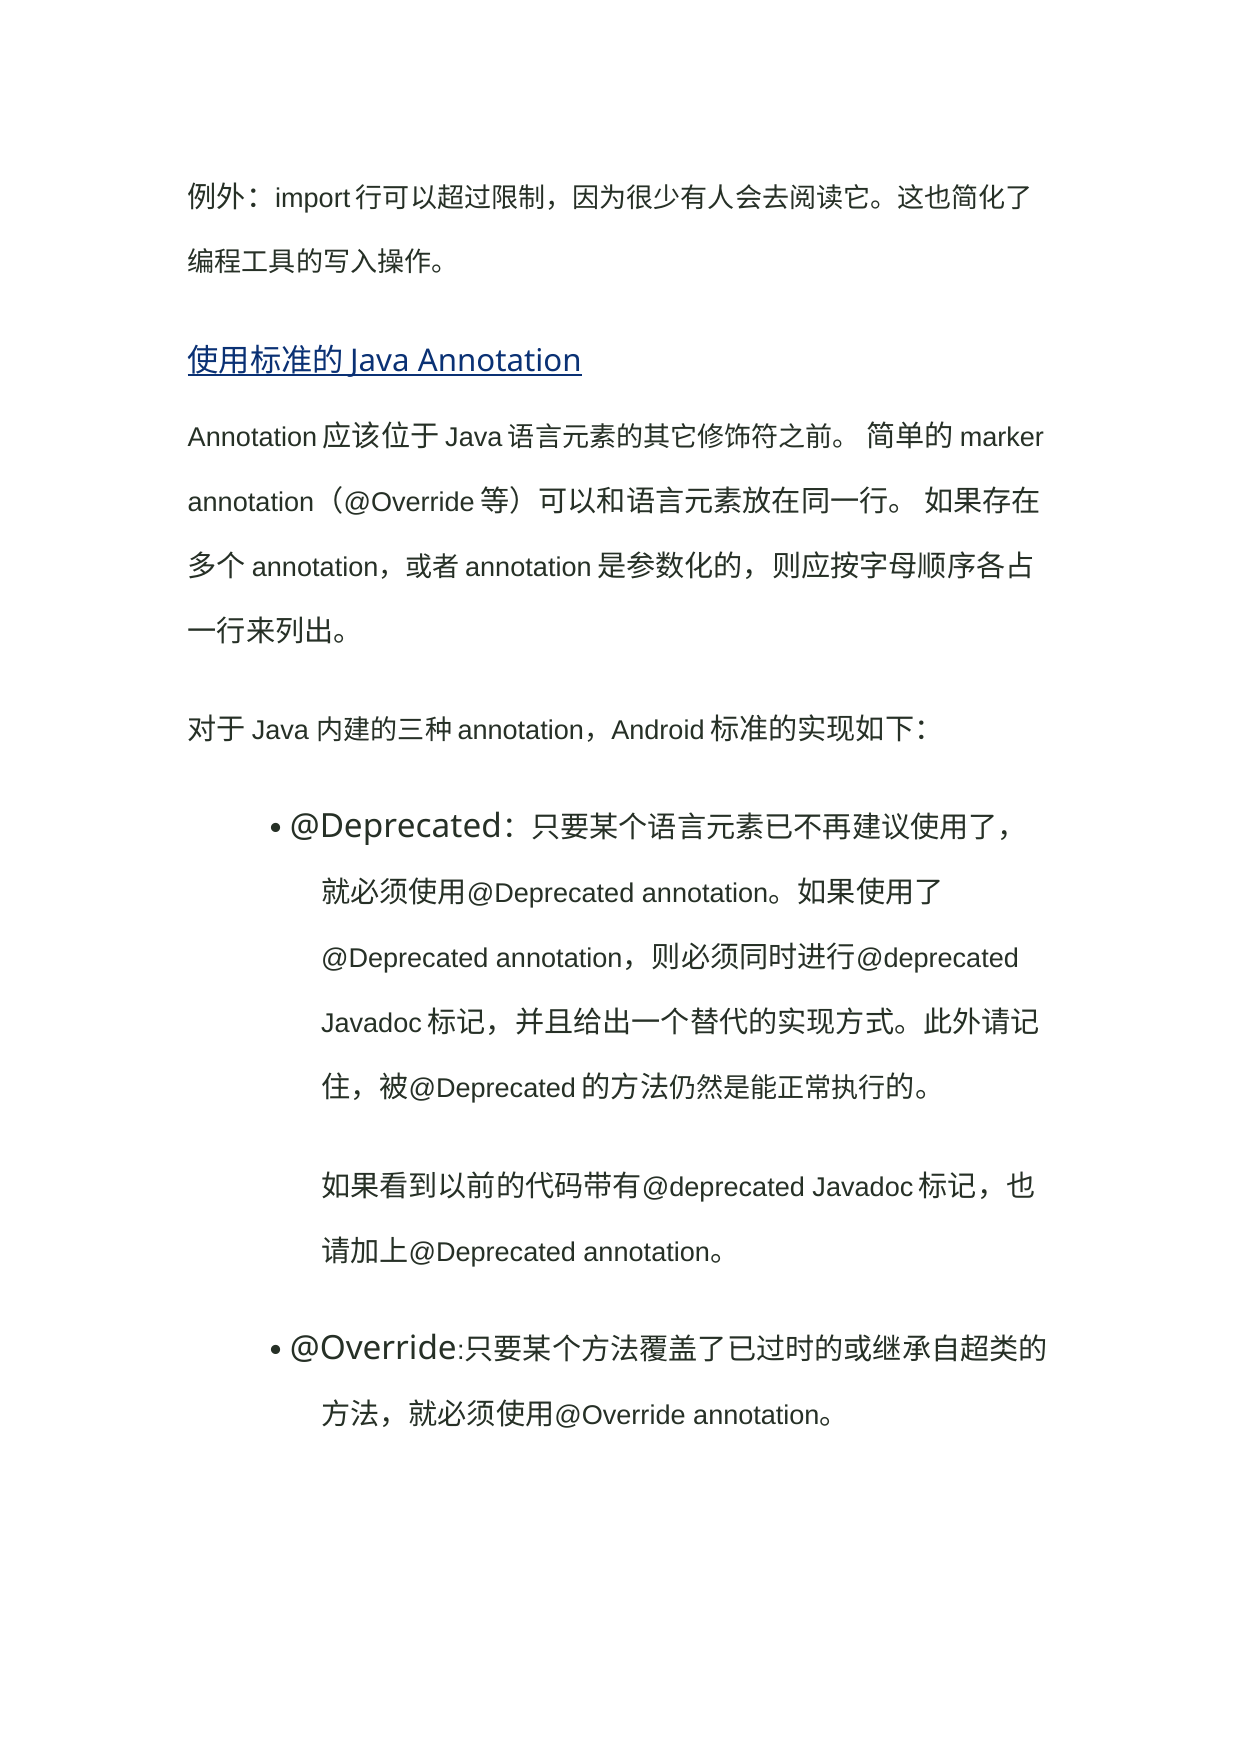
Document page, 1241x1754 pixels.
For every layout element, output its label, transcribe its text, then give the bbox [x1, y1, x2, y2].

text  @Deprecated：只要某个语言元素已不再建议使用了，就必须使用@Deprecated annotation。如果使用了@Deprecated annotation，则必须同时进行@deprecated Javadoc标记，并且给出一个替代的实现方式。此外请记住，被@Deprecated的方法仍然是能正常执行的。 [271, 792, 1053, 1117]
text 例外：import行可以超过限制，因为很少有人会去阅读它。这也简化了编程工具的写入操作。 [187, 162, 1053, 292]
text 使用标准的Java Annotation [187, 325, 1053, 390]
text 对于Java 内建的三种annotation，Android标准的实现如下： [187, 694, 1053, 759]
text 如果看到以前的代码带有@deprecated Javadoc标记，也请加上@Deprecated annotation。 [321, 1151, 1053, 1281]
text  @Override:只要某个方法覆盖了已过时的或继承自超类的方法，就必须使用@Override annotation。 [271, 1314, 1053, 1444]
text Annotation应该位于Java语言元素的其它修饰符之前。 简单的marker annotation（@Override等）可以和语言元素放在同一行。 如果存在多个annotation，或者annotation是参数化的，则应按字母顺序各占一行来列出。 [187, 401, 1053, 661]
